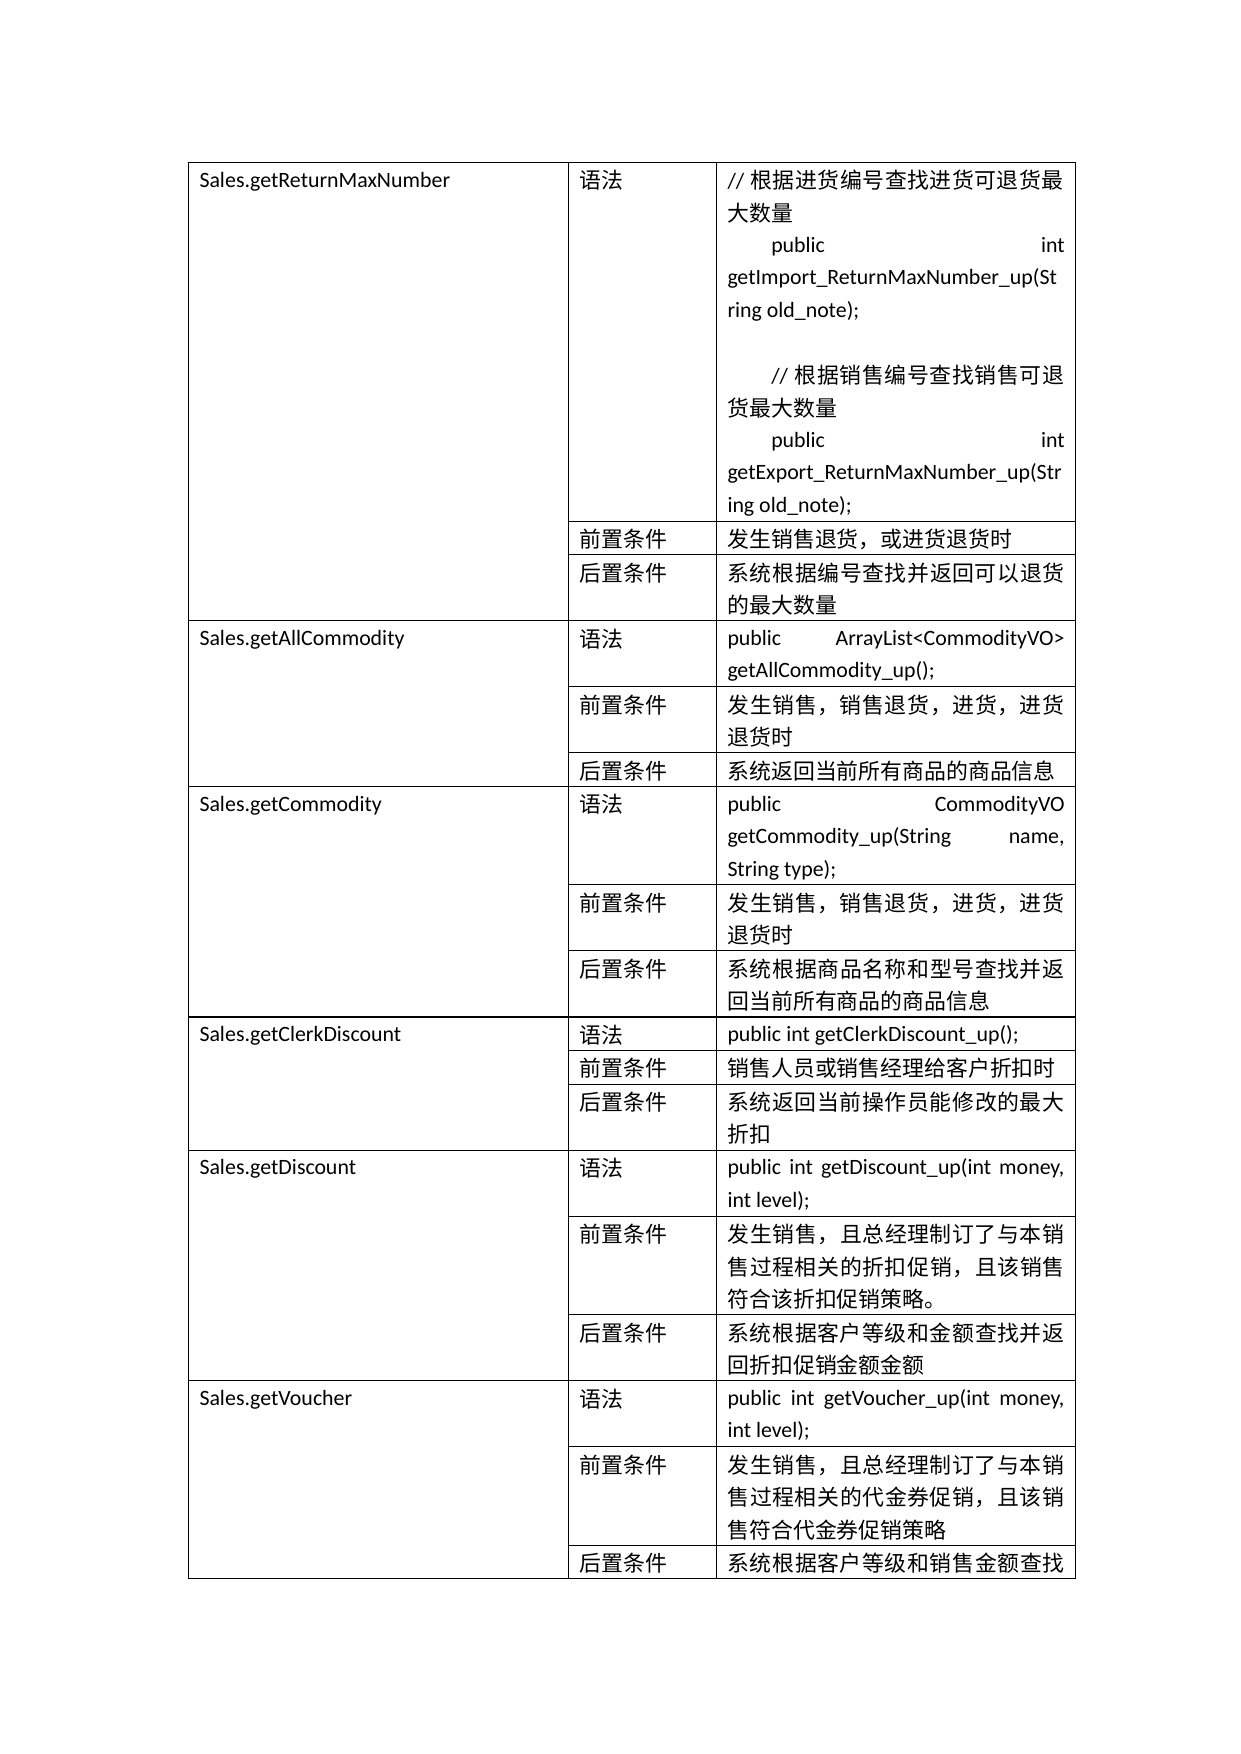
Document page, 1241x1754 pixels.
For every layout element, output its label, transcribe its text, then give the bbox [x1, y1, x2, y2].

table_cell 后置条件 [569, 753, 716, 786]
table_cell 语法 [569, 787, 716, 884]
table_cell 语法 [569, 621, 716, 686]
table_cell 发生销售，且总经理制订了与本销售过程相关的代金券促销，且该销售符合代金券促销策略 [717, 1447, 1075, 1545]
table_cell 发生销售，销售退货，进货，进货退货时 [717, 885, 1075, 950]
table_cell 后置条件 [569, 1085, 716, 1149]
table_cell 后置条件 [569, 1546, 716, 1578]
table_cell public int getVoucher_up(int money, int level); [717, 1381, 1075, 1446]
table_cell // 根据进货编号查找进货可退货最大数量 public int getImport_ReturnMaxNumber_up(String old_note); // 根据销售编号查找销售可退货最大数量 public int getExport_ReturnMaxNumber_up(String old_note); [717, 163, 1075, 521]
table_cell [717, 1546, 1075, 1578]
table_cell 前置条件 [569, 885, 716, 950]
table_cell Sales.getAllCommodity [189, 621, 568, 786]
table_cell Sales.getDiscount [189, 1151, 568, 1380]
table_cell 发生销售退货，或进货退货时 [717, 522, 1075, 554]
table_cell 后置条件 [569, 951, 716, 1016]
table_cell Sales.getClerkDiscount [189, 1018, 568, 1149]
table_cell Sales.getCommodity [189, 787, 568, 1016]
table_cell 系统根据商品名称和型号查找并返回当前所有商品的商品信息 [717, 951, 1075, 1016]
table_cell 发生销售，且总经理制订了与本销售过程相关的折扣促销，且该销售符合该折扣促销策略。 [717, 1217, 1075, 1314]
table_cell 语法 [569, 1381, 716, 1446]
table_cell public int getDiscount_up(int money, int level); [717, 1151, 1075, 1216]
table_cell 销售人员或销售经理给客户折扣时 [717, 1051, 1075, 1083]
table_cell 前置条件 [569, 1217, 716, 1314]
table_cell 语法 [569, 1151, 716, 1216]
table_cell public ArrayList<CommodityVO> getAllCommodity_up(); [717, 621, 1075, 686]
table_cell 系统根据客户等级和金额查找并返回折扣促销金额金额 [717, 1315, 1075, 1380]
table_cell Sales.getVoucher [189, 1381, 568, 1578]
table_cell 语法 [569, 1018, 716, 1050]
table_cell Sales.getReturnMaxNumber [189, 163, 568, 620]
table_cell public int getClerkDiscount_up(); [717, 1018, 1075, 1050]
table_cell 前置条件 [569, 522, 716, 554]
table_cell 后置条件 [569, 1315, 716, 1380]
table_cell 前置条件 [569, 687, 716, 752]
table_cell 后置条件 [569, 555, 716, 620]
table_cell 系统返回当前所有商品的商品信息 [717, 753, 1075, 786]
table_cell 系统返回当前操作员能修改的最大折扣 [717, 1085, 1075, 1149]
table_cell 语法 [569, 163, 716, 521]
table_cell public CommodityVO getCommodity_up(String name, String type); [717, 787, 1075, 884]
table_cell 系统根据编号查找并返回可以退货的最大数量 [717, 555, 1075, 620]
table_cell 发生销售，销售退货，进货，进货退货时 [717, 687, 1075, 752]
table_cell 前置条件 [569, 1051, 716, 1083]
table_cell 前置条件 [569, 1447, 716, 1545]
